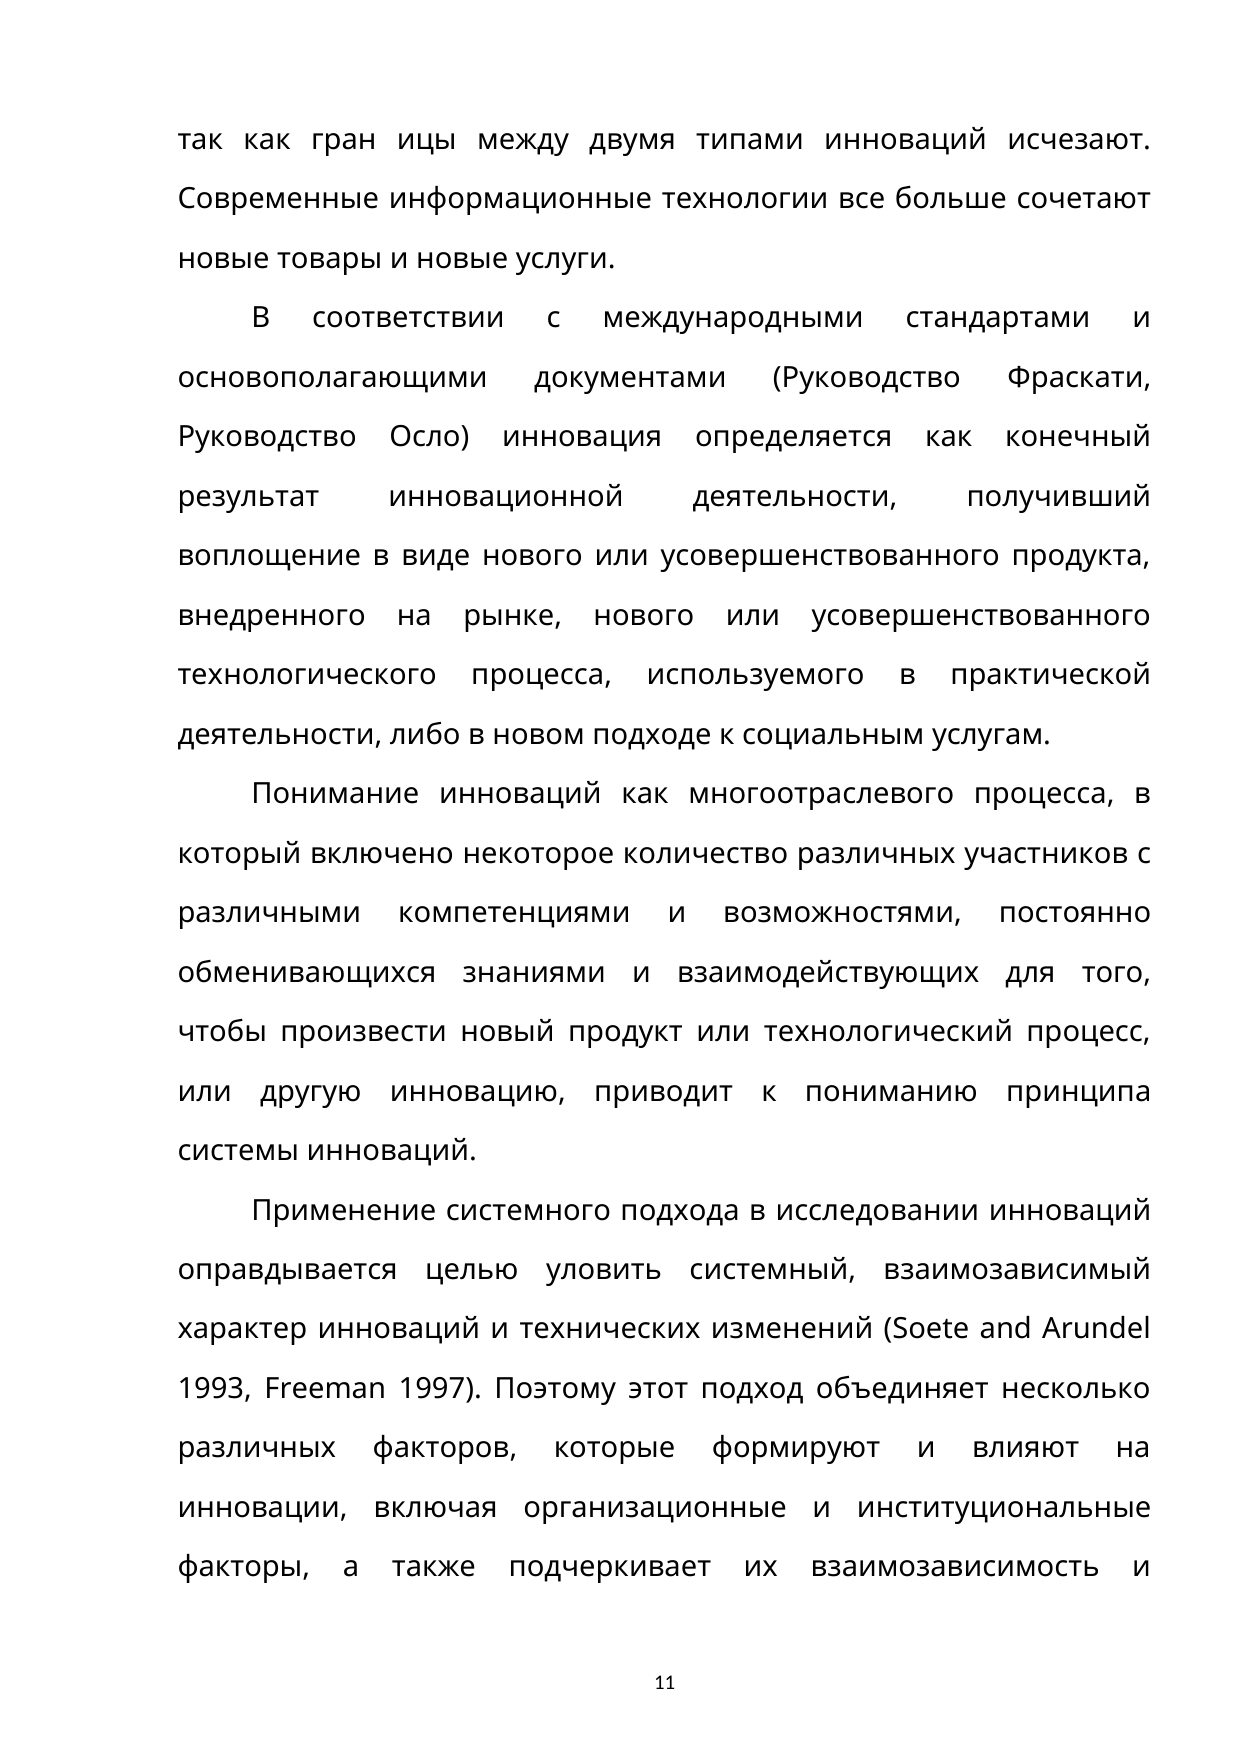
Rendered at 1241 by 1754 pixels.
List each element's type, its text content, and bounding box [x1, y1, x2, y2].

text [177, 118, 1152, 277]
text В соответствии с международными стандартами и основополагающими документами (Руководство Фраскати, Руководство Осло) инновация определяется как конечный результат инновационной деятельности, получивший воплощение в виде нового или усовершенствованного продукта, внедренного на рынке, нового или усовершенствованного технологического процесса, используемого в практической деятельности, либо в новом подходе к социальным услугам. [177, 297, 1152, 753]
text Понимание инноваций как многоотраслевого процесса, в который включено некоторое количество различных участников с различными компетенциями и возможностями, постоянно обменивающихся знаниями и взаимодействующих для того, чтобы произвести новый продукт или технологический процесс, или другую инновацию, приводит к пониманию принципа системы инноваций. [177, 772, 1152, 1169]
